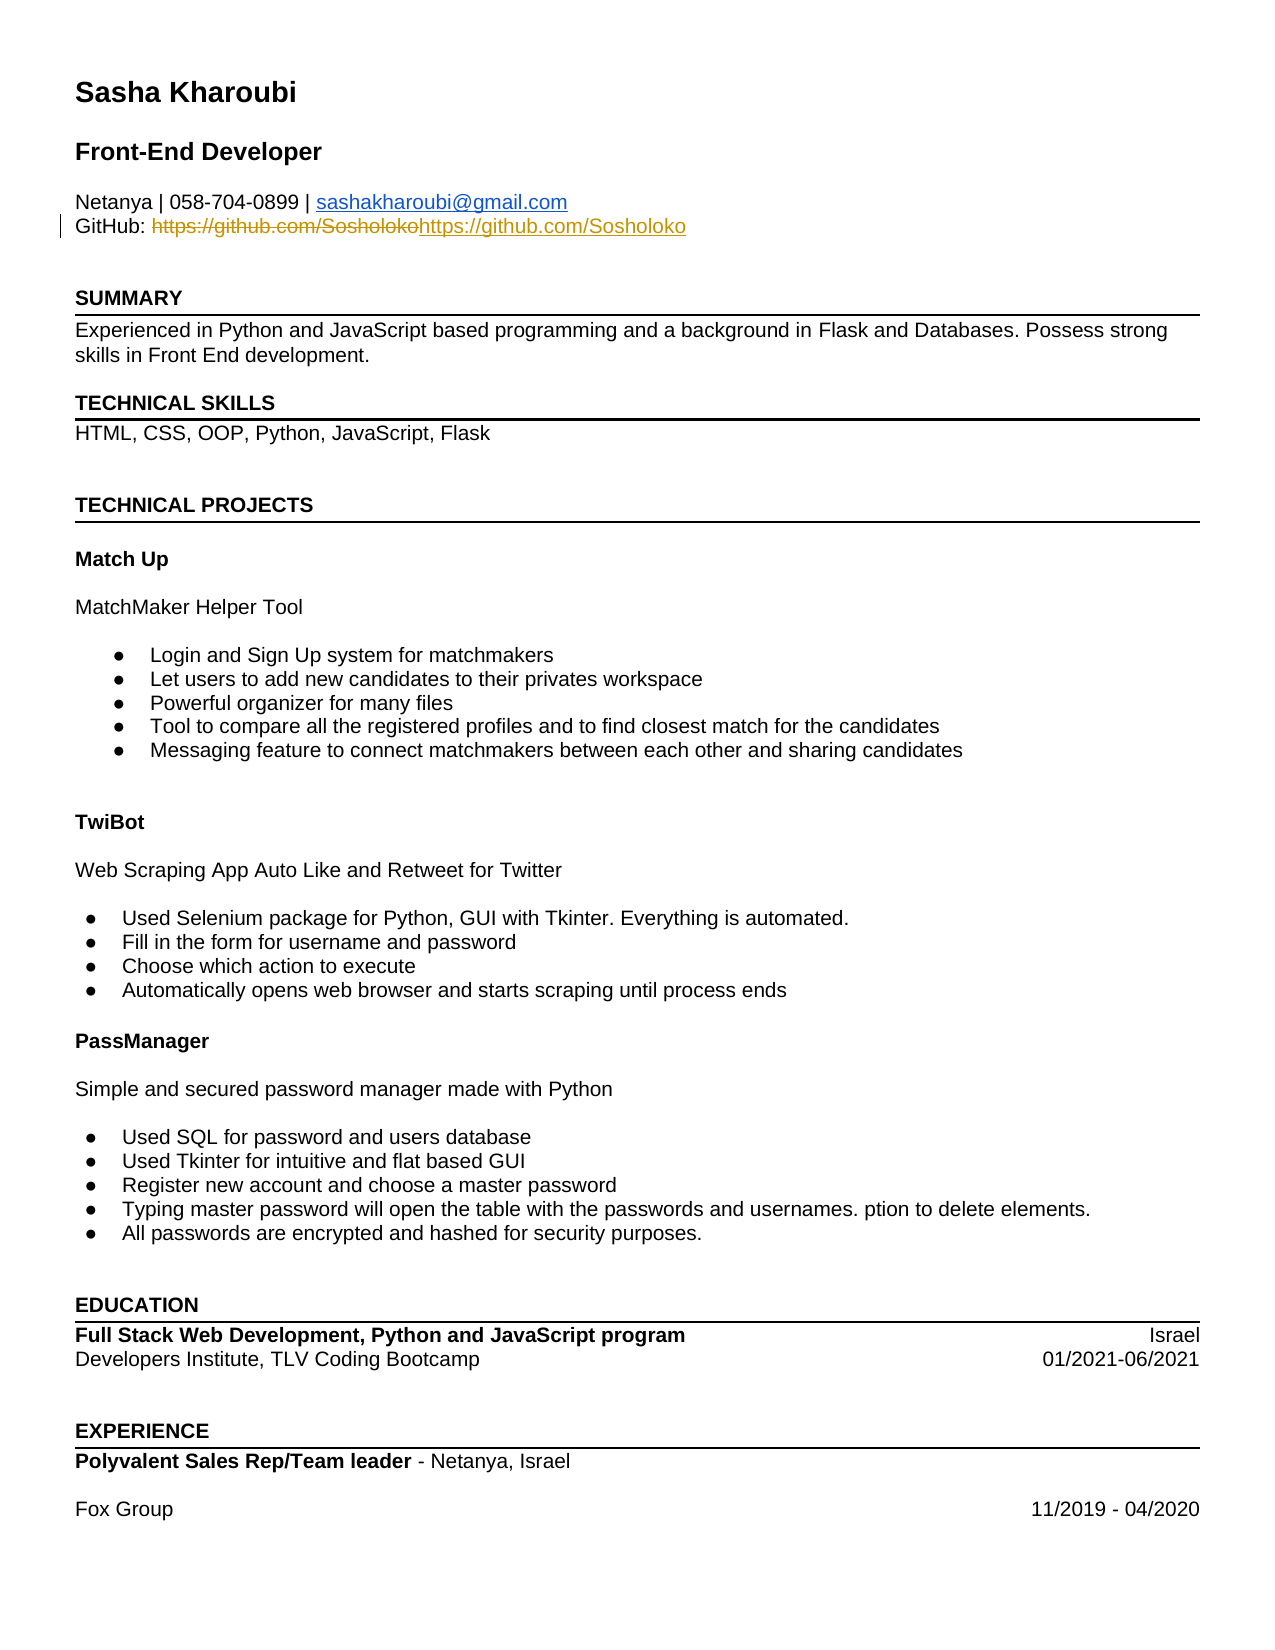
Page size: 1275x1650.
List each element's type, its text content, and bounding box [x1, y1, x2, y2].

list Let users to add new candidates to their privates workspace [112, 666, 1200, 690]
list Used Tkinter for intuitive and flat based GUI [84, 1149, 1200, 1173]
text EDUCATION [75, 1293, 1200, 1321]
text Netanya | 058-704-0899 | sashakharoubi@gmail.com [75, 190, 1200, 214]
text Fox Group 11/2019 - 04/2020 [75, 1497, 1200, 1521]
text Simple and secured password manager made with Python [75, 1077, 1200, 1101]
text Polyvalent Sales Rep/Team leader - Netanya, Israel [75, 1449, 1200, 1473]
text HTML, CSS, OOP, Python, JavaScript, Flask [75, 421, 1200, 444]
text TECHNICAL SKILLS [75, 390, 1200, 418]
list Register new account and choose a master password [84, 1173, 1200, 1197]
text SUMMARY [75, 286, 1200, 314]
text GitHub: [75, 214, 1200, 238]
text Developers Institute, TLV Coding Bootcamp 01/2021-06/2021 [75, 1347, 1200, 1371]
text PassManager [75, 1029, 1200, 1053]
list Used Selenium package for Python, GUI with Tkinter. Everything is automated. [84, 906, 1200, 930]
list Messaging feature to connect matchmakers between each other and sharing candidates [112, 738, 1200, 762]
text Web Scraping App Auto Like and Retweet for Twitter [75, 858, 1200, 882]
text Experienced in Python and JavaScript based programming and a background in Flask and Databases. Possess strong skills in Front End development. [75, 316, 1200, 366]
text Sasha Kharoubi [75, 75, 1200, 108]
list Typing master password will open the table with the passwords and usernames. ption to delete elements. [84, 1197, 1200, 1221]
text Match Up [75, 547, 1200, 571]
list Tool to compare all the registered profiles and to find closest match for the candidates [112, 714, 1200, 738]
list Fill in the form for username and password [84, 930, 1200, 954]
list Login and Sign Up system for matchmakers [112, 642, 1200, 666]
text TwiBot [75, 810, 1200, 834]
text Full Stack Web Development, Python and JavaScript program Israel [75, 1323, 1200, 1347]
list All passwords are encrypted and hashed for security purposes. [84, 1221, 1200, 1245]
text EXPERIENCE [75, 1419, 1200, 1447]
text MatchMaker Helper Tool [75, 594, 1200, 618]
list Choose which action to execute [84, 954, 1200, 978]
text TECHNICAL PROJECTS [75, 492, 1200, 521]
list Used SQL for password and users database [84, 1125, 1200, 1149]
list Powerful organizer for many files [112, 690, 1200, 714]
list Automatically opens web browser and starts scraping until process ends [84, 978, 1200, 1002]
text Front-End Developer [75, 137, 1200, 166]
